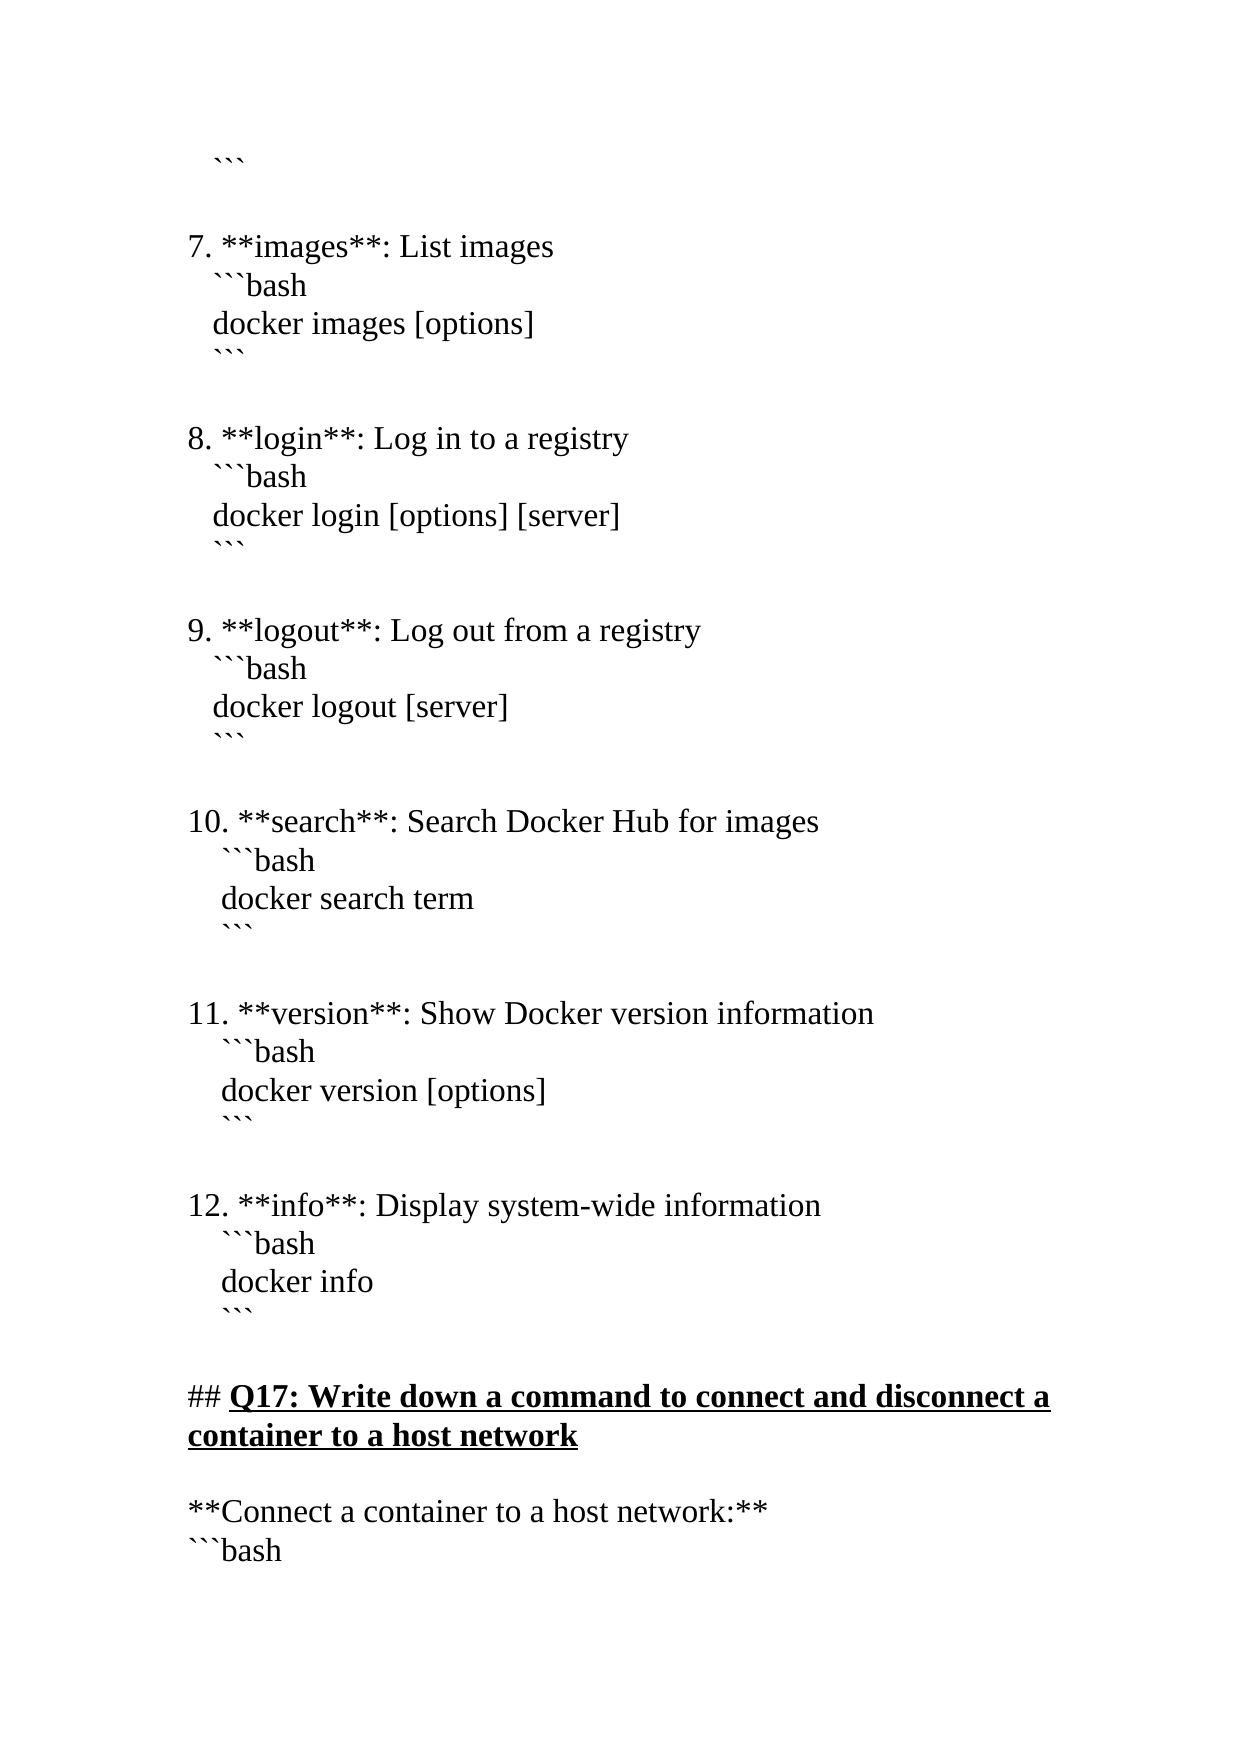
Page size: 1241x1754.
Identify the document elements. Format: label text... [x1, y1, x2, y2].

list ``` [187, 533, 1053, 572]
list ``` [187, 342, 1053, 380]
list ``` [187, 150, 1053, 188]
list 7. **images**: List images [187, 227, 1053, 265]
list ``` [187, 725, 1053, 763]
list ## Q17: Write down a command to connect and disconnect a container to a host network [187, 1377, 1053, 1453]
list docker images [options] [187, 303, 1053, 342]
list ``` [187, 917, 1053, 955]
list **Connect a container to a host network:** [187, 1492, 1053, 1530]
list 9. **logout**: Log out from a registry [187, 610, 1053, 648]
list ``` [187, 1108, 1053, 1147]
list ```bash [187, 648, 1053, 687]
list 10. **search**: Search Docker Hub for images [187, 802, 1053, 840]
list ```bash [187, 1223, 1053, 1262]
list docker search term [187, 878, 1053, 917]
list 11. **version**: Show Docker version information [187, 993, 1053, 1032]
list ```bash [187, 457, 1053, 495]
list docker info [187, 1262, 1053, 1300]
list docker version [options] [187, 1070, 1053, 1108]
list docker logout [server] [187, 687, 1053, 725]
list docker login [options] [server] [187, 495, 1053, 533]
list ```bash [187, 1530, 1053, 1568]
list ``` [187, 1300, 1053, 1338]
list 12. **info**: Display system-wide information [187, 1185, 1053, 1223]
list ```bash [187, 840, 1053, 878]
list ```bash [187, 265, 1053, 303]
list 8. **login**: Log in to a registry [187, 418, 1053, 457]
list ```bash [187, 1032, 1053, 1070]
